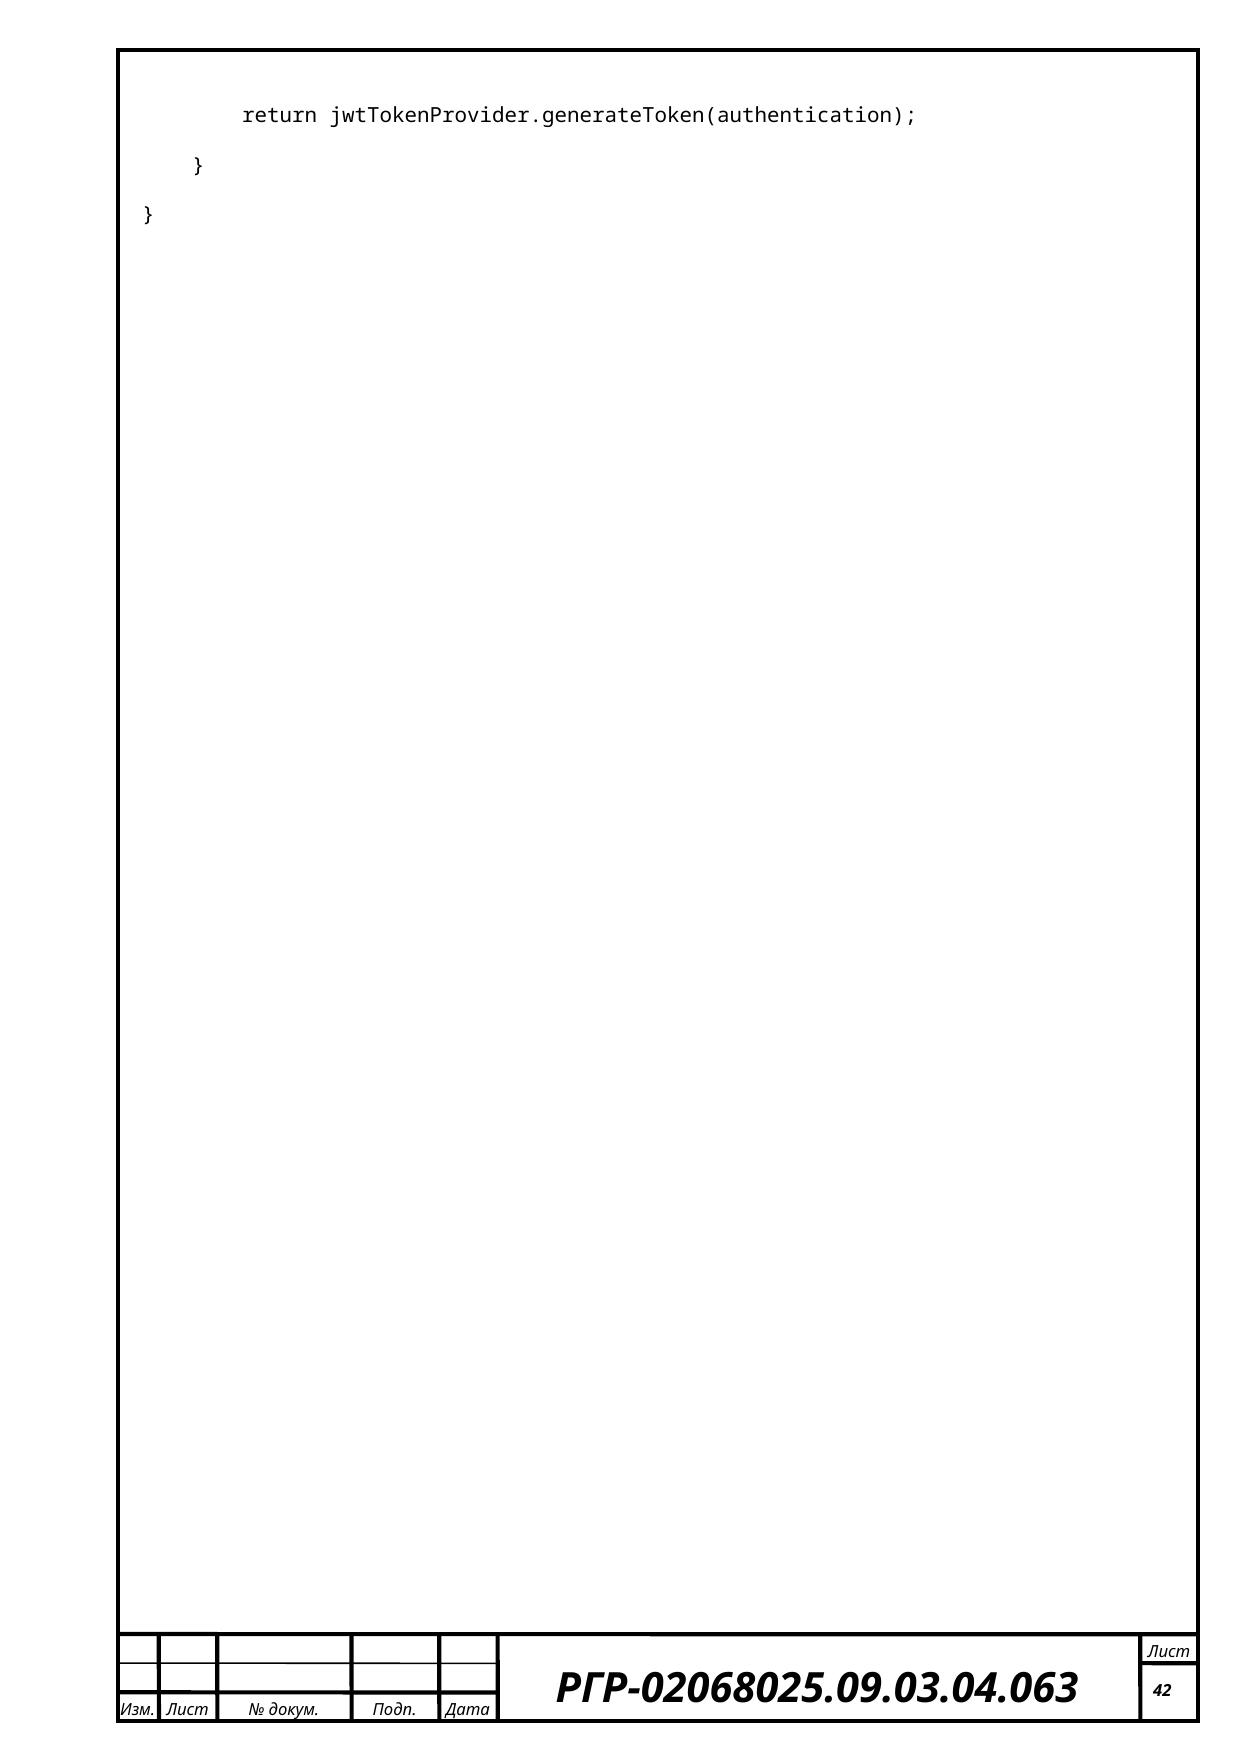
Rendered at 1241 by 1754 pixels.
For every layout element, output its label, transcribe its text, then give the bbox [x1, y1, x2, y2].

text } [142, 199, 1175, 227]
text } [142, 150, 1175, 178]
text return jwtTokenProvider.generateToken(authentication); [142, 100, 1175, 129]
